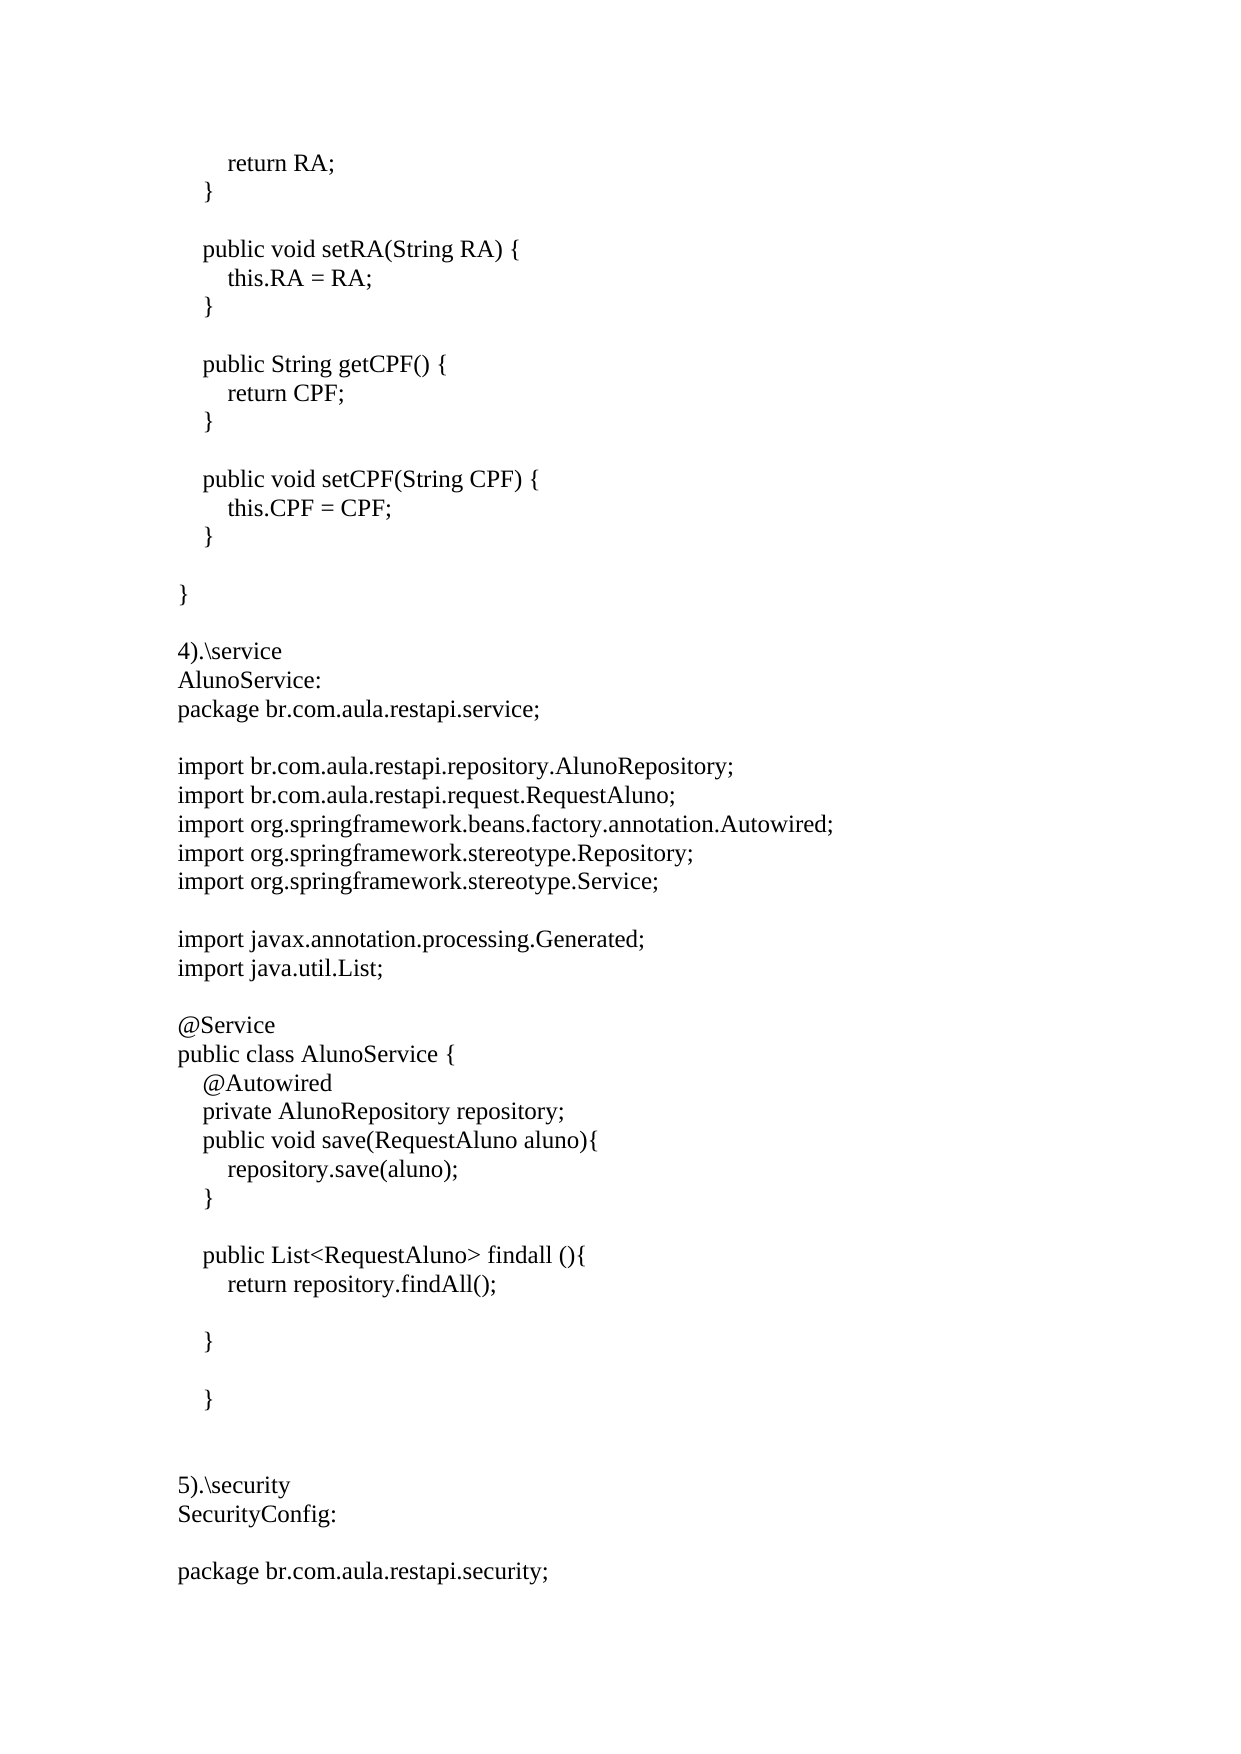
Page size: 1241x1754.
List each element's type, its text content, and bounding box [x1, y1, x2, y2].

text import br.com.aula.restapi.repository.AlunoRepository; [177, 751, 1063, 780]
text package br.com.aula.restapi.service; [177, 694, 1063, 723]
text import org.springframework.beans.factory.annotation.Autowired; [177, 809, 1063, 838]
text 4).\service [177, 636, 1063, 665]
text public List<RequestAluno> findall (){ [177, 1240, 1063, 1269]
text AlunoService: [177, 665, 1063, 694]
text } [177, 1183, 1063, 1211]
text SecurityConfig: [177, 1499, 1063, 1528]
text public String getCPF() { [177, 349, 1063, 378]
text return repository.findAll(); [177, 1269, 1063, 1298]
text } [177, 1326, 1063, 1355]
text public class AlunoService { [177, 1039, 1063, 1068]
text } [177, 291, 1063, 320]
text @Service [177, 1010, 1063, 1039]
text public void setCPF(String CPF) { [177, 464, 1063, 493]
text import org.springframework.stereotype.Repository; [177, 838, 1063, 866]
text return RA; [177, 148, 1063, 176]
text this.CPF = CPF; [177, 493, 1063, 521]
text import java.util.List; [177, 953, 1063, 981]
text package br.com.aula.restapi.security; [177, 1556, 1063, 1585]
text return CPF; [177, 378, 1063, 406]
text this.RA = RA; [177, 263, 1063, 291]
text import javax.annotation.processing.Generated; [177, 924, 1063, 953]
text public void setRA(String RA) { [177, 234, 1063, 263]
text } [177, 521, 1063, 550]
text } [177, 1384, 1063, 1413]
text import br.com.aula.restapi.request.RequestAluno; [177, 780, 1063, 809]
text import org.springframework.stereotype.Service; [177, 866, 1063, 895]
text public void save(RequestAluno aluno){ [177, 1125, 1063, 1154]
text private AlunoRepository repository; [177, 1096, 1063, 1125]
text repository.save(aluno); [177, 1154, 1063, 1183]
text } [177, 176, 1063, 205]
text @Autowired [177, 1068, 1063, 1096]
text } [177, 406, 1063, 435]
text 5).\security [177, 1470, 1063, 1499]
text } [177, 579, 1063, 608]
